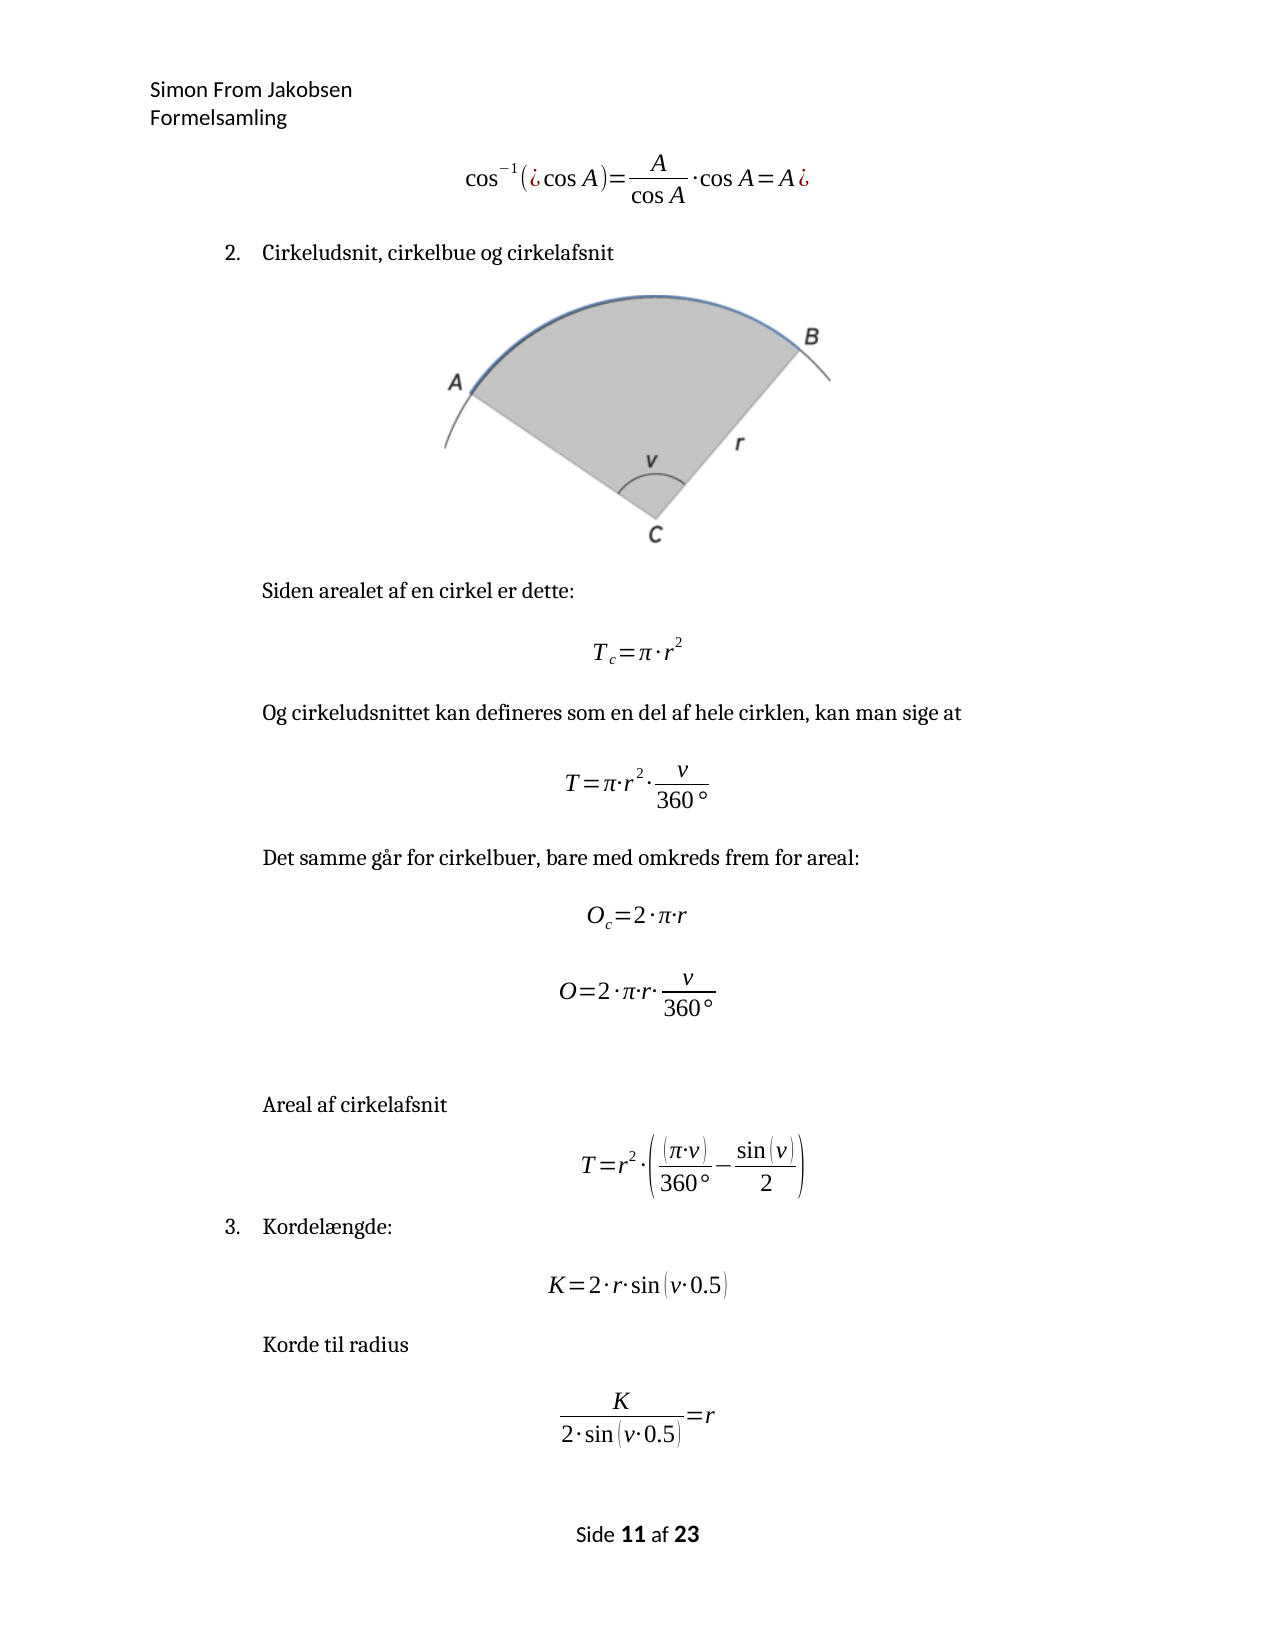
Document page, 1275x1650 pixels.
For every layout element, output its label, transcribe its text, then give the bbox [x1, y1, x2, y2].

list Korde til radius [262, 1331, 1125, 1358]
list Kordelængde: [225, 1214, 1125, 1240]
list Cirkeludsnit, cirkelbue og cirkelafsnit [225, 239, 1125, 266]
list Det samme går for cirkelbuer, bare med omkreds frem for areal: [262, 845, 1125, 871]
list Siden arealet af en cirkel er dette: [262, 578, 1125, 604]
list Og cirkeludsnittet kan defineres som en del af hele cirklen, kan man sige at [262, 699, 1125, 726]
picture [444, 295, 831, 547]
list Areal af cirkelafsnit [262, 1092, 1125, 1119]
